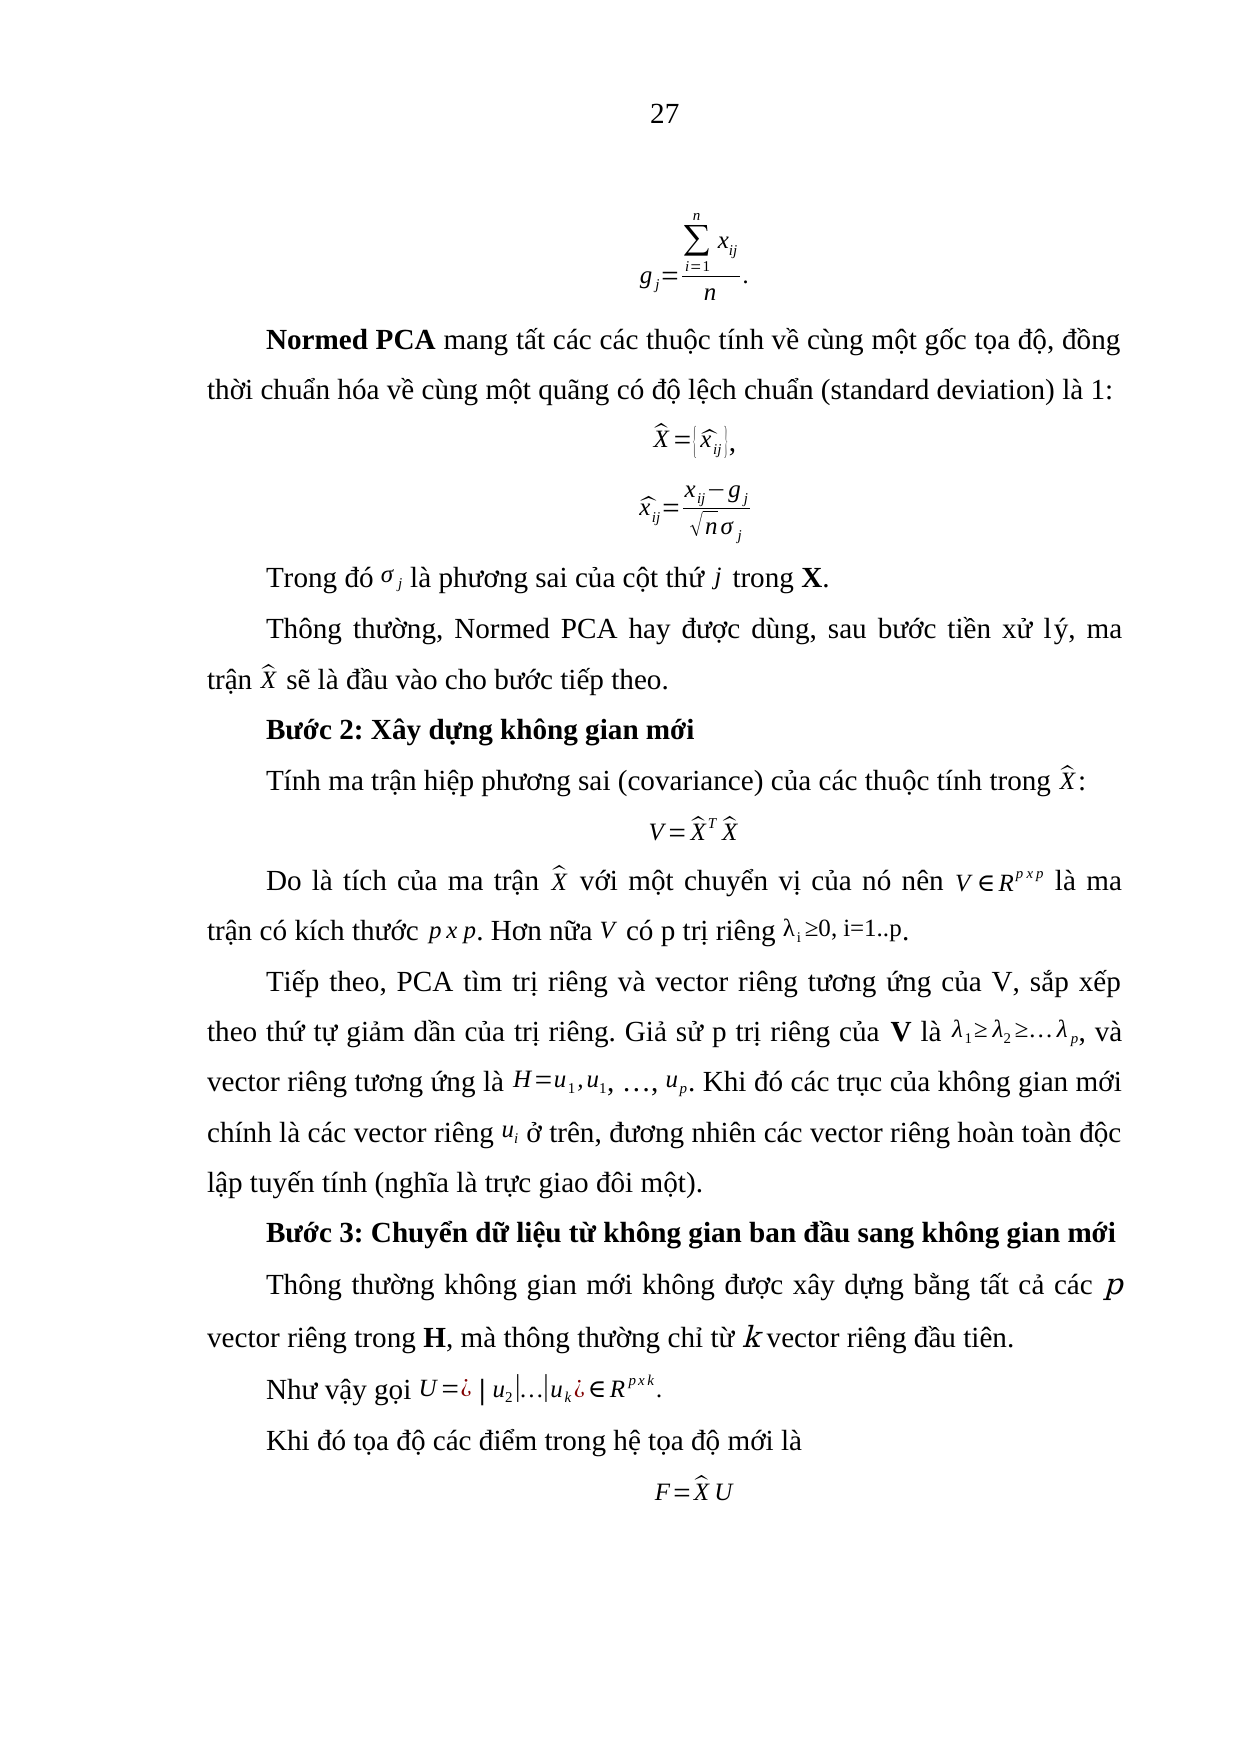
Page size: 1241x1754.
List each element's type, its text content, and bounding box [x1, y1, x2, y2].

text Khi đó tọa độ các điểm trong hệ tọa độ mới là [207, 1423, 1122, 1456]
text Bước 3: Chuyển dữ liệu từ không gian ban đầu sang không gian mới [207, 1215, 1122, 1249]
text Bước 2: Xây dựng không gian mới [207, 712, 1122, 746]
text Normed PCA mang tất các các thuộc tính về cùng một gốc tọa độ, đồng thời chuẩn hóa về cùng một quãng có độ lệch chuẩn (standard deviation) là 1: [207, 322, 1122, 406]
text Thông thường không gian mới không được xây dựng bằng tất cả các p vector riêng trong H, mà thông thường chỉ từ k vector riêng đầu tiên. [207, 1266, 1122, 1354]
text Tính ma trận hiệp phương sai (covariance) của các thuộc tính trong : [207, 763, 1122, 796]
text Trong đó là phương sai của cột thứ trong X. [207, 561, 1122, 594]
text Như vậy gọi | [207, 1371, 1122, 1406]
text Do là tích của ma trận với một chuyển vị của nó nên là ma trận có kích thước . Hơn nữa có p trị riêng . [207, 863, 1122, 947]
text , [207, 423, 1122, 458]
text Thông thường, Normed PCA hay được dùng, sau bước tiền xử lý, ma trận sẽ là đầu vào cho bước tiếp theo. [207, 612, 1122, 696]
text Tiếp theo, PCA tìm trị riêng và vector riêng tương ứng của V, sắp xếp theo thứ tự giảm dần của trị riêng. Giả sử p trị riêng của V là , và vector riêng tương ứng là , …, . Khi đó các trục của không gian mới chính là các vector riêng ở trên, đương nhiên các vector riêng hoàn toàn độc lập tuyến tính (nghĩa là trực giao đôi một). [207, 964, 1122, 1199]
